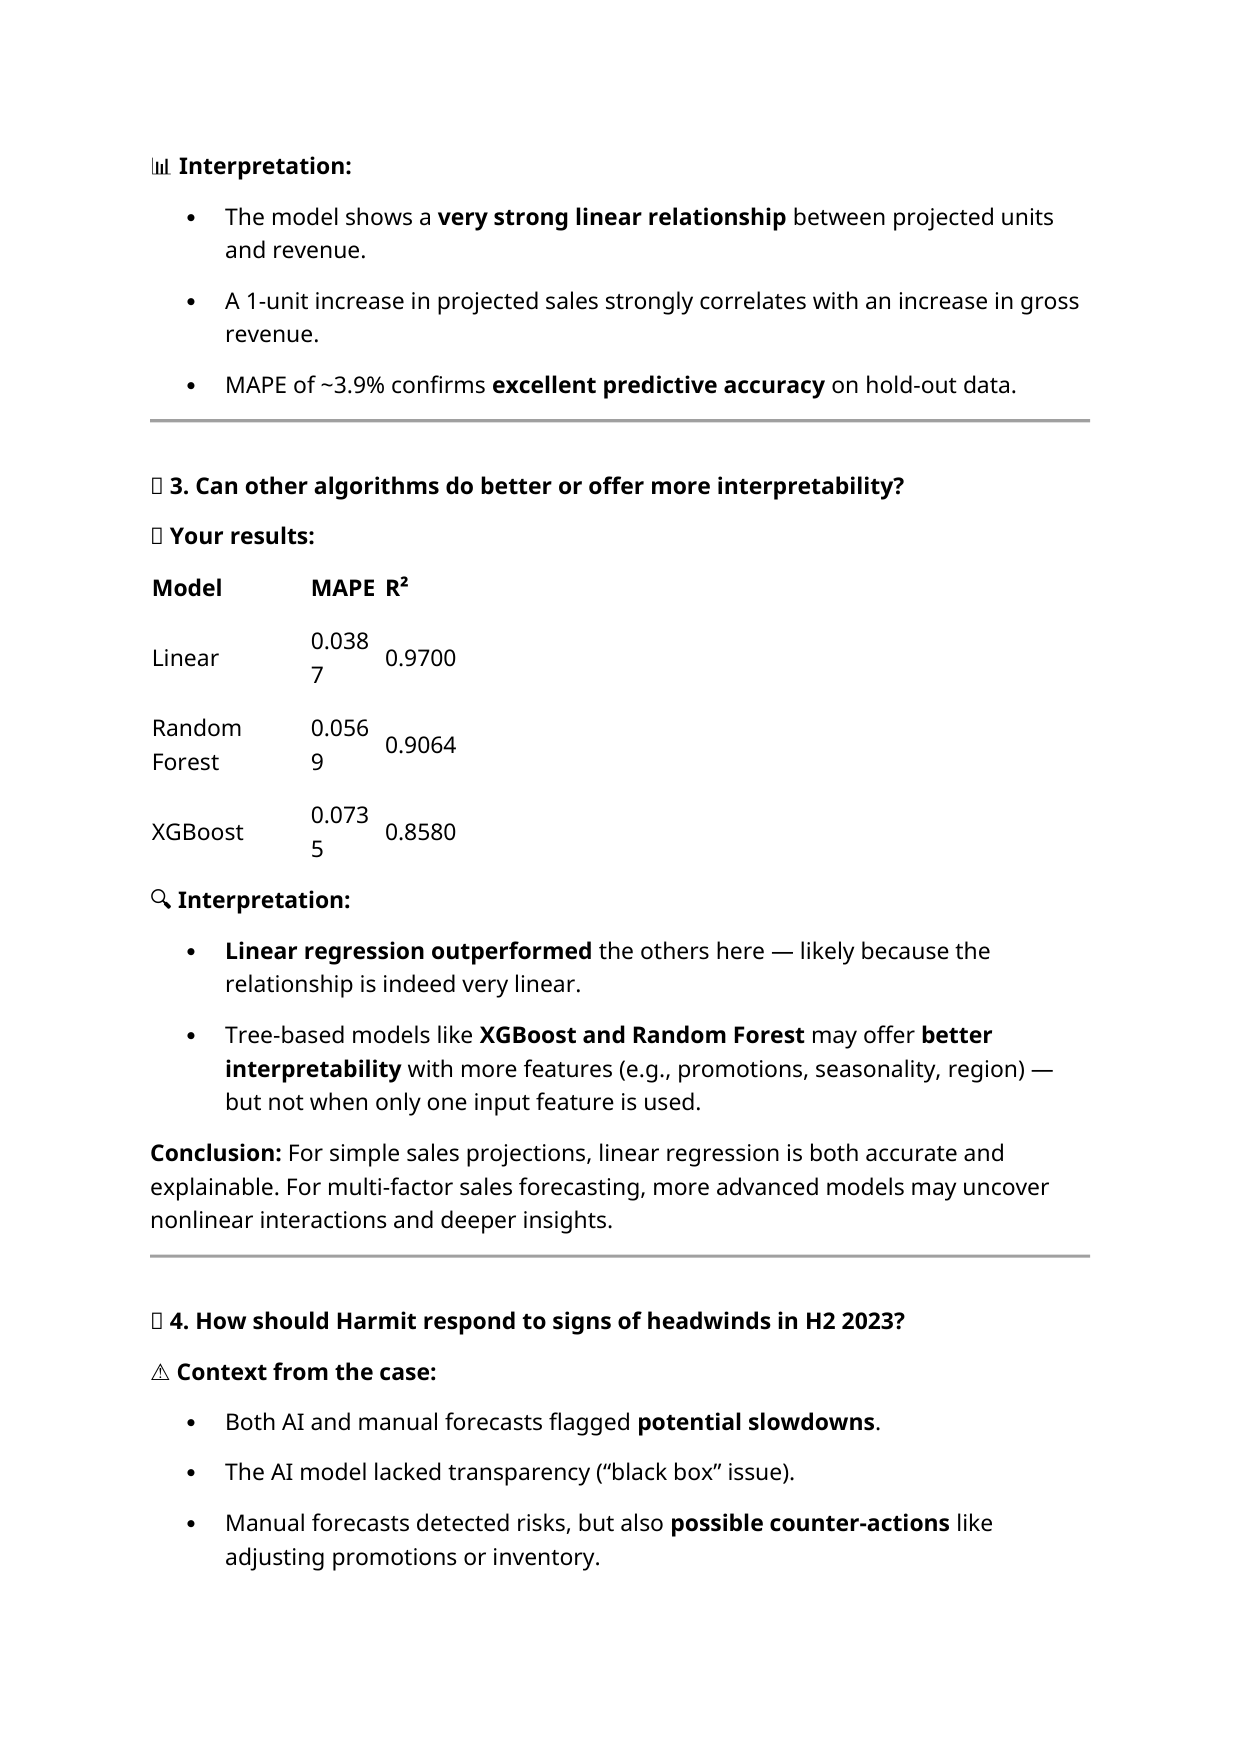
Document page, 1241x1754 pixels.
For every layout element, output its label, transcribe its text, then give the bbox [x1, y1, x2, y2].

text ✅ Your results: [150, 520, 1090, 551]
table_cell XGBoost [150, 797, 309, 884]
list The AI model lacked transparency (“black box” issue). [187, 1456, 1090, 1487]
text 🔹 3. Can other algorithms do better or offer more interpretability? [150, 469, 1090, 501]
text 🔹 4. How should Harmit respond to signs of headwinds in H2 2023? [150, 1305, 1090, 1336]
table_cell 0.0735 [309, 797, 383, 884]
table_cell 0.0569 [309, 710, 383, 797]
table_cell Linear [150, 624, 309, 710]
list MAPE of ~3.9% confirms excellent predictive accuracy on hold-out data. [187, 369, 1090, 400]
table_cell Random Forest [150, 710, 309, 797]
table_header R² [383, 570, 459, 623]
list Tree-based models like XGBoost and Random Forest may offer better interpretability with more features (e.g., promotions, seasonality, region) — but not when only one input feature is used. [187, 1019, 1090, 1117]
list Both AI and manual forecasts flagged potential slowdowns. [187, 1406, 1090, 1437]
text 🔍 Interpretation: [150, 884, 1090, 915]
table_header MAPE [309, 570, 383, 623]
table_cell 0.0387 [309, 624, 383, 710]
list A 1-unit increase in projected sales strongly correlates with an increase in gross revenue. [187, 284, 1090, 349]
table_cell 0.9700 [383, 624, 459, 710]
list Linear regression outperformed the others here — likely because the relationship is indeed very linear. [187, 934, 1090, 999]
text ⚠️ Context from the case: [150, 1355, 1090, 1387]
table_header Model [150, 570, 309, 623]
table_cell 0.8580 [383, 797, 459, 884]
text Conclusion: For simple sales projections, linear regression is both accurate and explainable. For multi-factor sales forecasting, more advanced models may uncover nonlinear interactions and deeper insights. [150, 1137, 1090, 1235]
text 📊 Interpretation: [150, 150, 1090, 181]
table_cell 0.9064 [383, 710, 459, 797]
list Manual forecasts detected risks, but also possible counter-actions like adjusting promotions or inventory. [187, 1507, 1090, 1572]
list The model shows a very strong linear relationship between projected units and revenue. [187, 200, 1090, 265]
